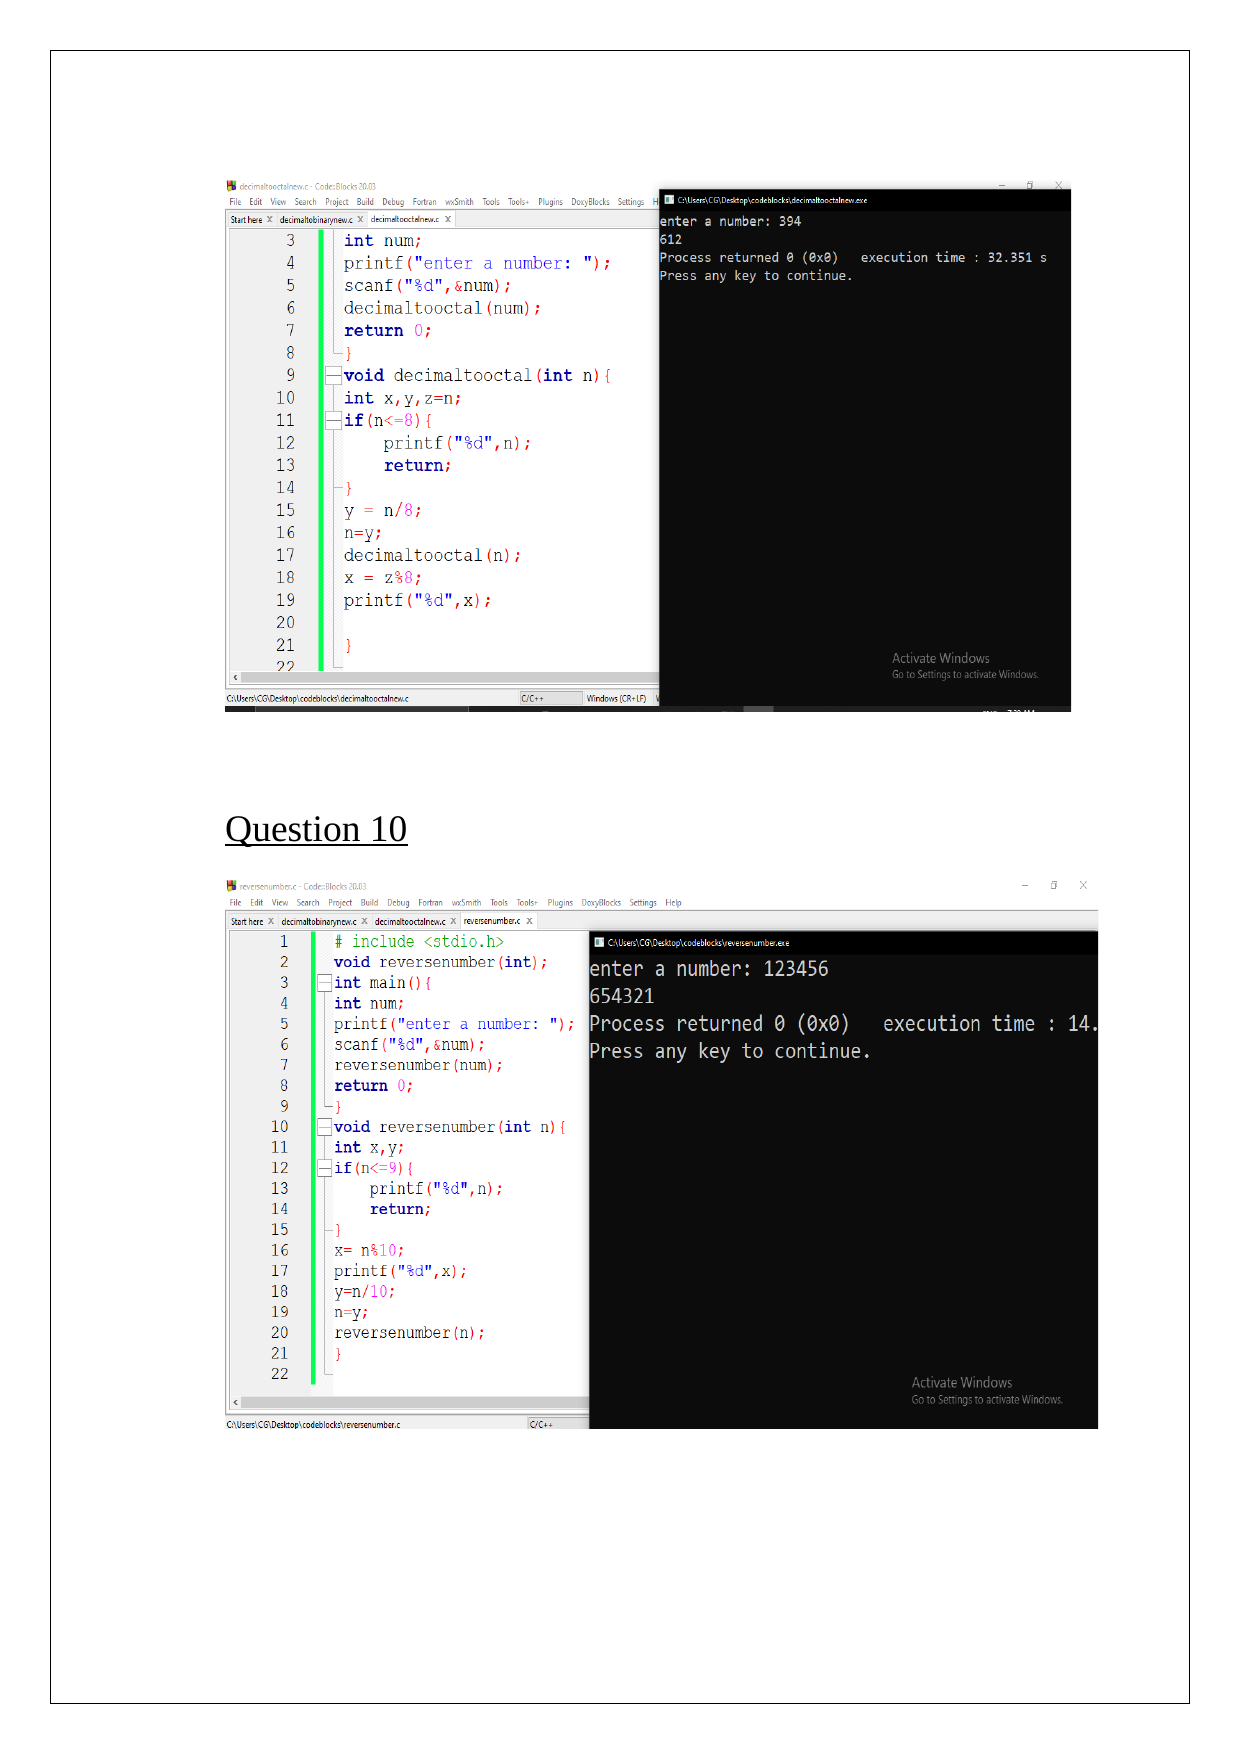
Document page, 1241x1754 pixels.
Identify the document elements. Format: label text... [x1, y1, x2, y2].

picture [225, 877, 1099, 1429]
picture [225, 180, 1072, 712]
text Question 10 [225, 807, 1015, 850]
